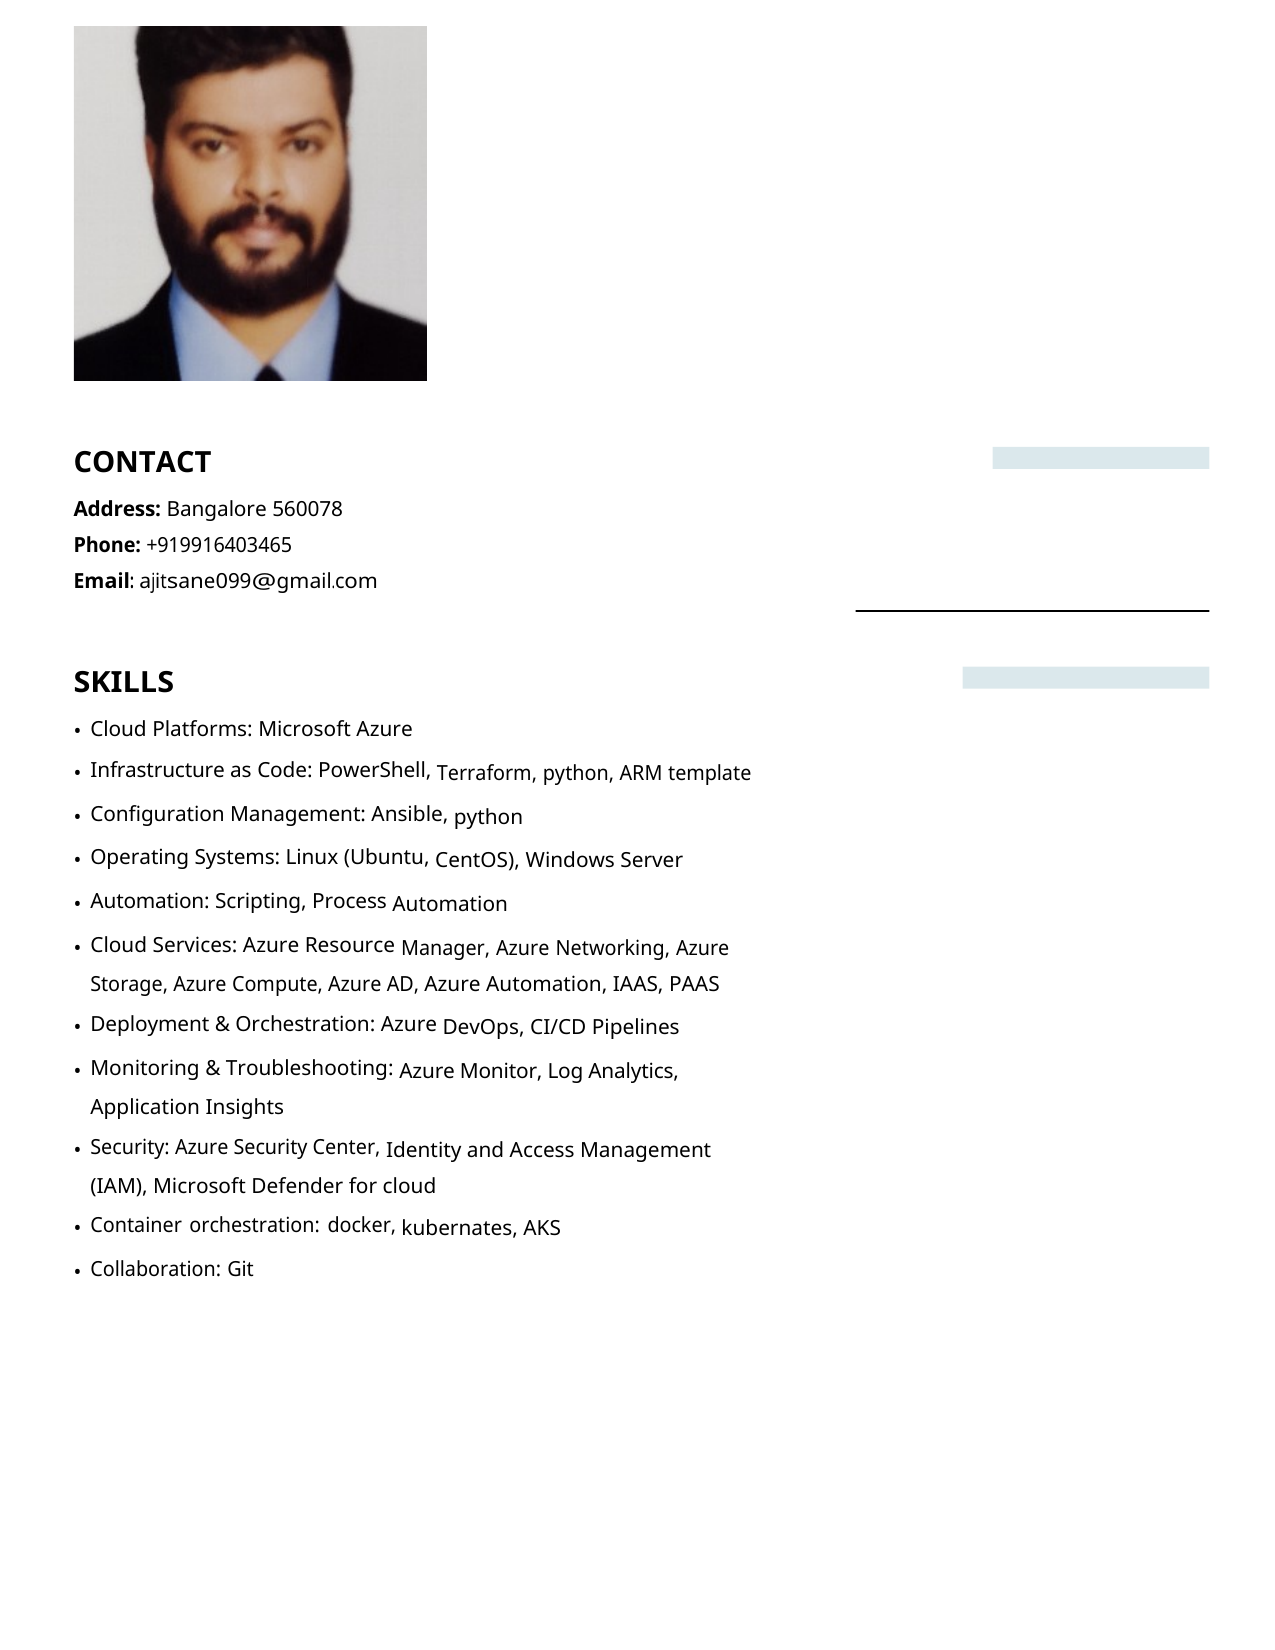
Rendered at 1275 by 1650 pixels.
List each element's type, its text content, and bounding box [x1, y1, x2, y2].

list Deployment & Orchestration: Azure DevOps, CI/CD Pipelines [73, 1009, 756, 1040]
list Cloud Services: Azure Resource Manager, Azure Networking, Azure Storage, Azure Compute, Azure AD, Azure Automation, IAAS, PAAS [73, 930, 744, 998]
list Configuration Management: Ansible, python [73, 799, 763, 831]
list Cloud Platforms: Microsoft Azure [73, 714, 777, 745]
subtitle SKILLS [73, 661, 777, 701]
list Collaboration: Git [73, 1254, 777, 1285]
list Security: Azure Security Center, Identity and Access Management (IAM), Microsoft Defender for cloud [73, 1132, 754, 1199]
list Infrastructure as Code: PowerShell, Terraform, python, ARM template [73, 755, 752, 786]
list Monitoring & Troubleshooting: Azure Monitor, Log Analytics, Application Insights [73, 1053, 712, 1120]
list Automation: Scripting, Process Automation [73, 886, 710, 917]
text Email: ajitsane099@gmail.com [73, 566, 777, 594]
list Container orchestration: docker, kubernates, AKS [73, 1210, 725, 1241]
text Phone: +919916403465 [73, 530, 777, 558]
text Address: Bangalore 560078 [73, 494, 777, 523]
subtitle CONTACT [73, 441, 777, 481]
list Operating Systems: Linux (Ubuntu, CentOS), Windows Server [73, 842, 748, 873]
picture [73, 26, 427, 381]
